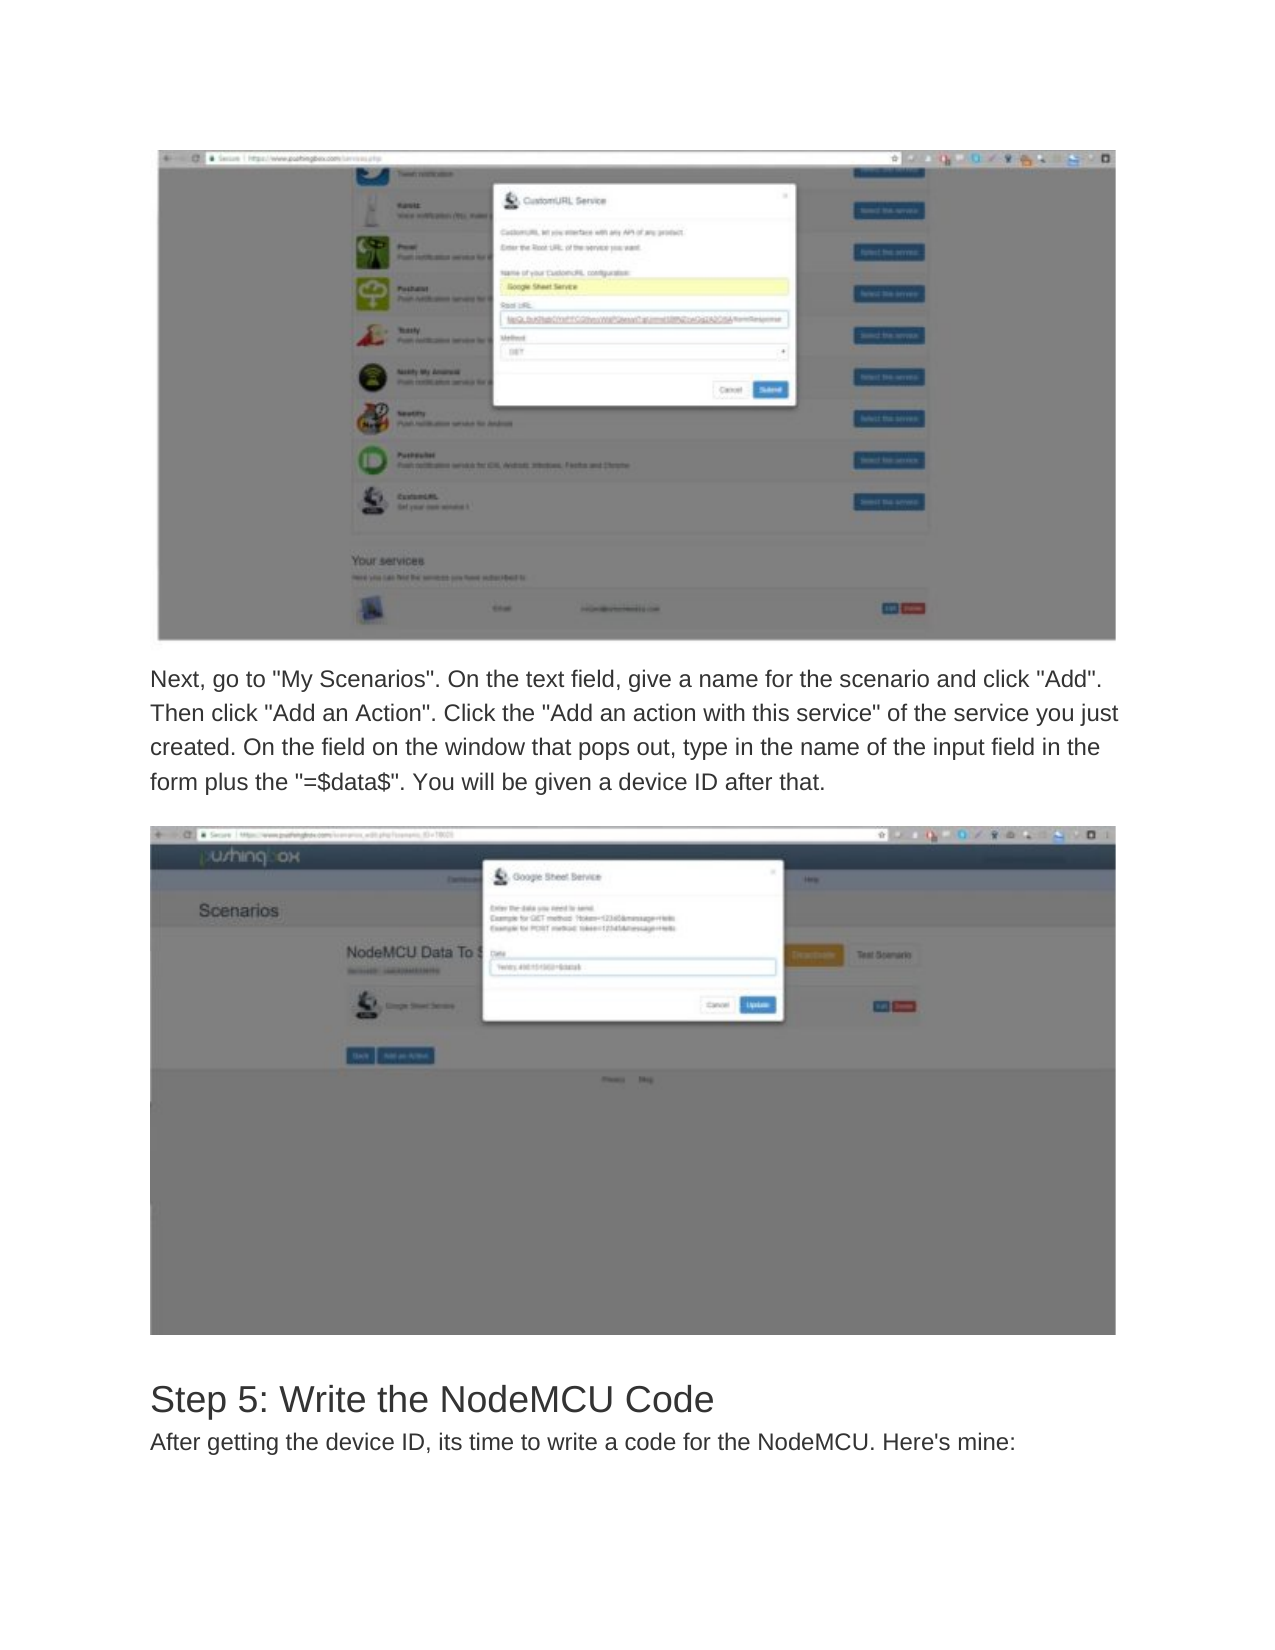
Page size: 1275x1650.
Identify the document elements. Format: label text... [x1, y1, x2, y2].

picture [150, 826, 1116, 1335]
text Next, go to "My Scenarios". On the text field, give a name for the scenario and click "Add". Then click "Add an Action". Click the "Add an action with this service" of the service you just created. On the field on the window that pops out, type in the name of the input field in the form plus the "=$data$". You will be given a device ID after that. [150, 658, 1125, 795]
text After getting the device ID, its time to write a code for the NodeMCU. Here's mine: [150, 1421, 1125, 1455]
text Step 5: Write the NodeMCU Code [150, 1377, 1125, 1421]
picture [150, 150, 1116, 658]
